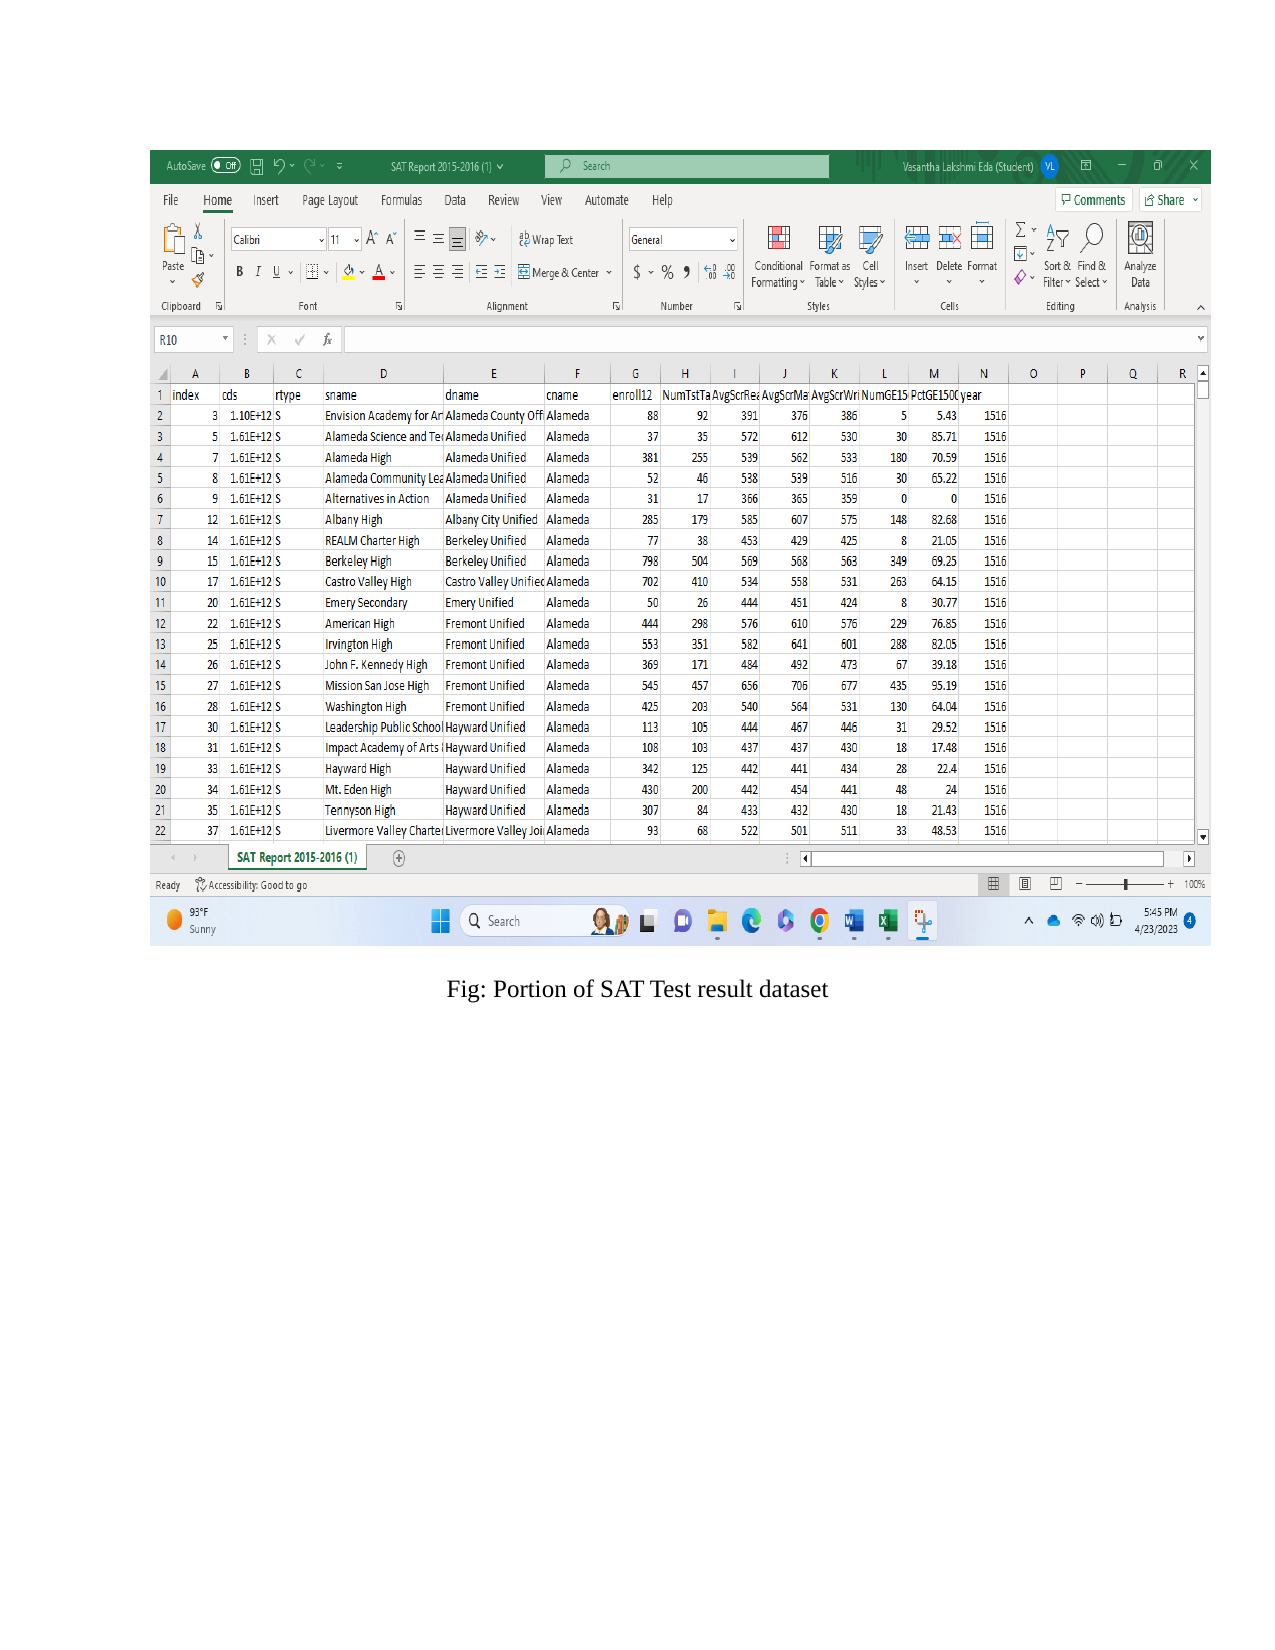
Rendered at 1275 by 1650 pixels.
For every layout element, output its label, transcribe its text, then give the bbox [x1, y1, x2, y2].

text Fig: Portion of SAT Test result dataset [150, 946, 1125, 1003]
picture [150, 150, 1211, 946]
